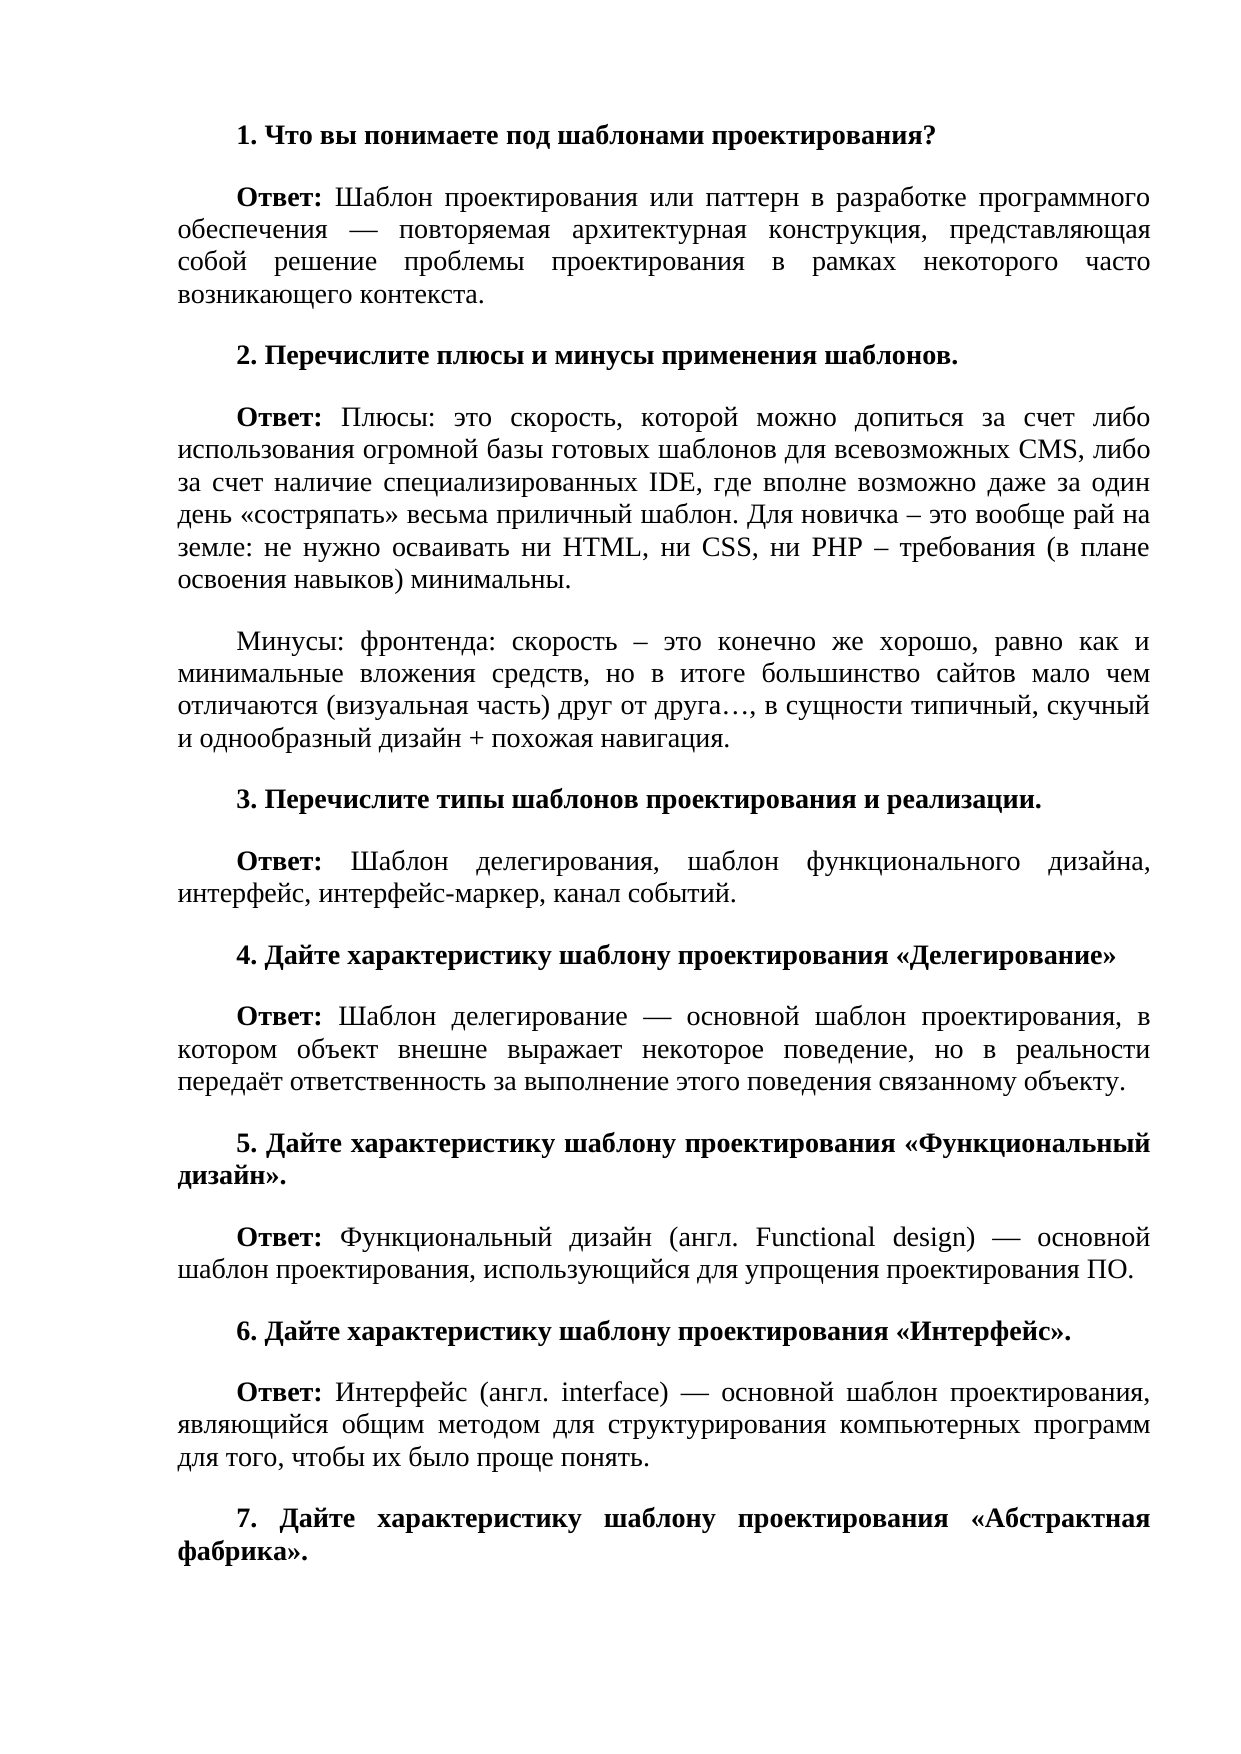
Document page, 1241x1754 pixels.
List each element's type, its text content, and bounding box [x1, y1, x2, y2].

text Ответ: Функциональный дизайн (англ. Functional design) — основной шаблон проектирования, использующийся для упрощения проектирования ПО. [177, 1220, 1152, 1284]
text Ответ: Шаблон проектирования или паттерн в разработке программного обеспечения — повторяемая архитектурная конструкция, представляющая собой решение проблемы проектирования в рамках некоторого часто возникающего контекста. [177, 180, 1152, 309]
text 4. Дайте характеристику шаблону проектирования «Делегирование» [177, 938, 1152, 970]
text 6. Дайте характеристику шаблону проектирования «Интерфейс». [177, 1314, 1152, 1346]
text 7. Дайте характеристику шаблону проектирования «Абстрактная фабрика». [177, 1502, 1152, 1566]
text 3. Перечислите типы шаблонов проектирования и реализации. [177, 782, 1152, 815]
text Ответ: Плюсы: это скорость, которой можно допиться за счет либо использования огромной базы готовых шаблонов для всевозможных CMS, либо за счет наличие специализированных IDE, где вполне возможно даже за один день «состряпать» весьма приличный шаблон. Для новичка – это вообще рай на земле: не нужно осваивать ни HTML, ни CSS, ни PHP – требования (в плане освоения навыков) минимальны. [177, 400, 1152, 594]
text 2. Перечислите плюсы и минусы применения шаблонов. [177, 338, 1152, 371]
text Ответ: Шаблон делегирования, шаблон функционального дизайна, интерфейс, интерфейс-маркер, канал событий. [177, 844, 1152, 909]
text 1. Что вы понимаете под шаблонами проектирования? [177, 118, 1152, 151]
text Ответ: Шаблон делегирование — основной шаблон проектирования, в котором объект внешне выражает некоторое поведение, но в реальности передаёт ответственность за выполнение этого поведения связанному объекту. [177, 999, 1152, 1097]
text Ответ: Интерфейс (англ. interface) — основной шаблон проектирования, являющийся общим методом для структурирования компьютерных программ для того, чтобы их было проще понять. [177, 1375, 1152, 1472]
text 5. Дайте характеристику шаблону проектирования «Функциональный дизайн». [177, 1126, 1152, 1191]
text Минусы: фронтенда: скорость – это конечно же хорошо, равно как и минимальные вложения средств, но в итоге большинство сайтов мало чем отличаются (визуальная часть) друг от друга…, в сущности типичный, скучный и однообразный дизайн + похожая навигация. [177, 623, 1152, 753]
